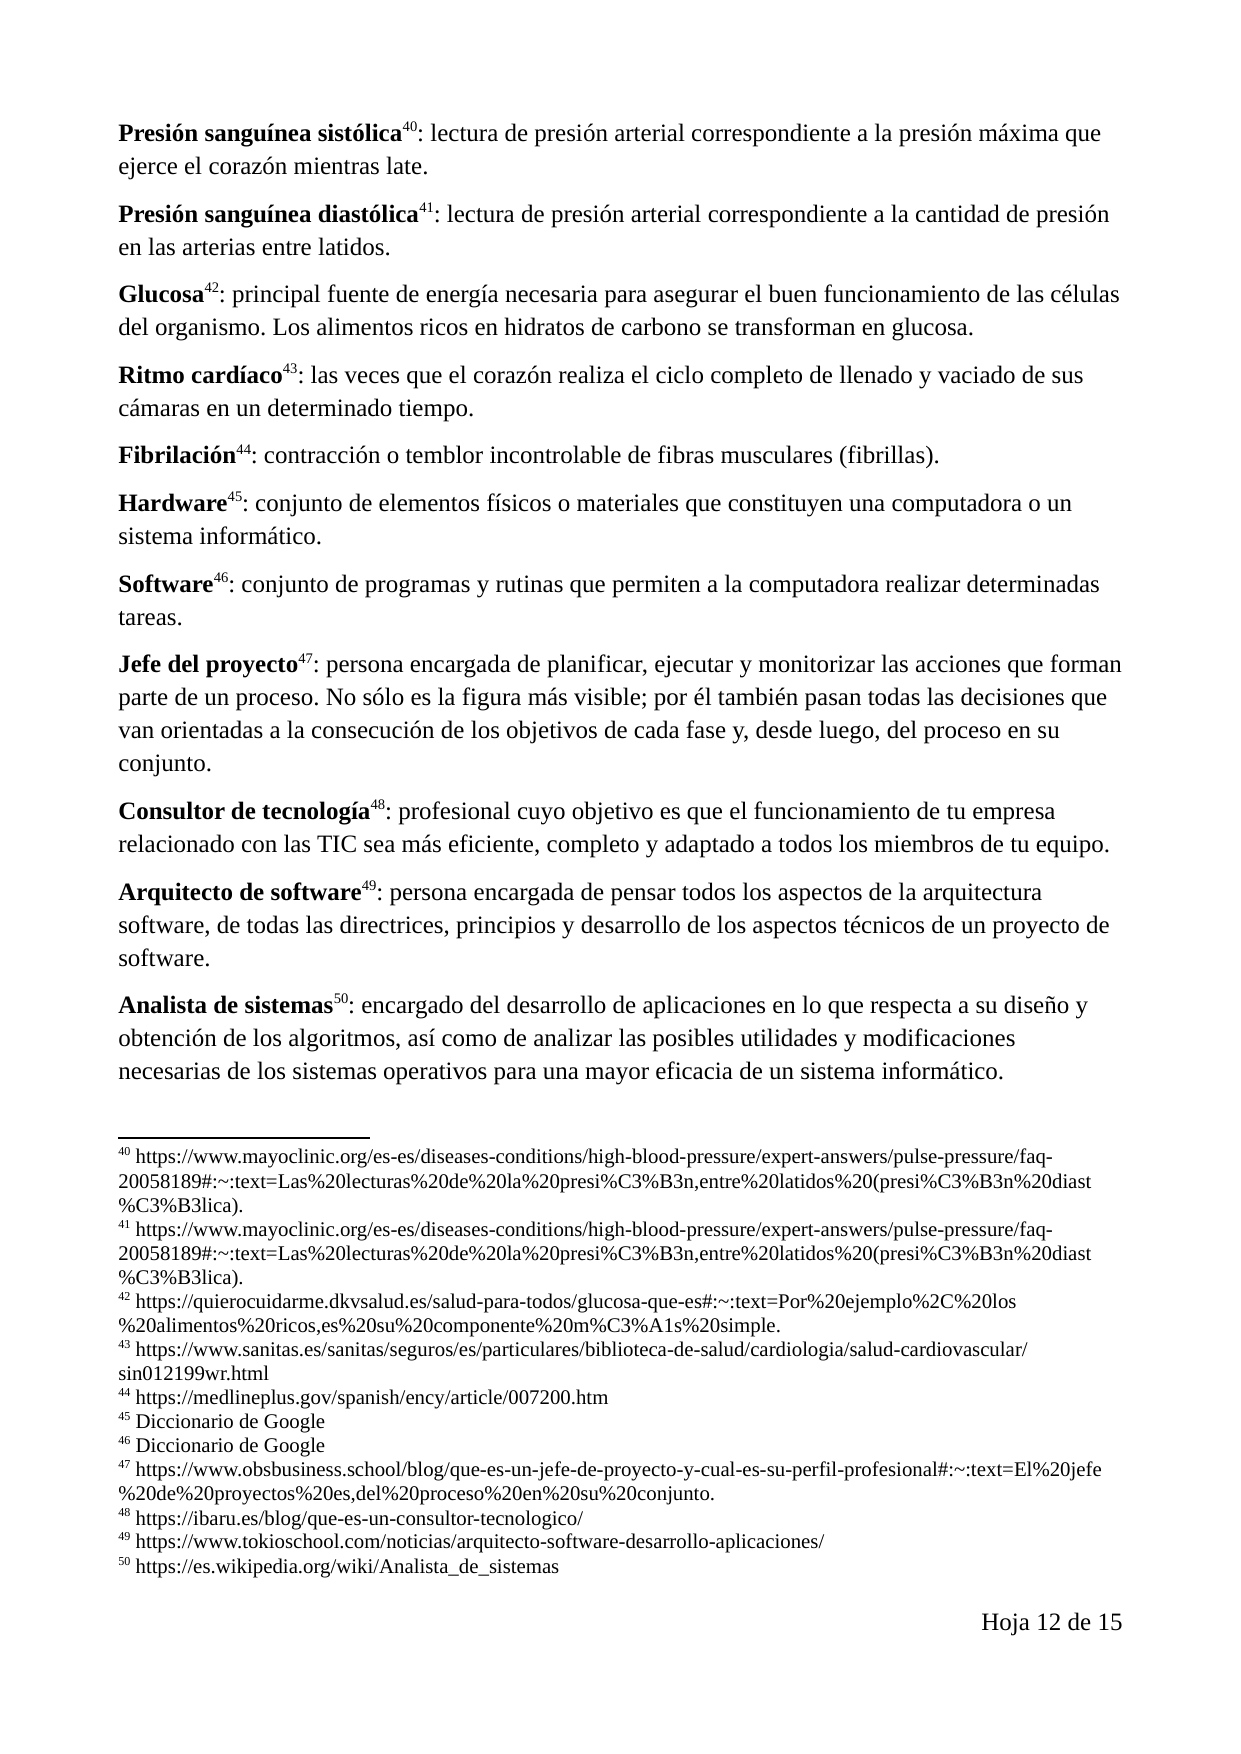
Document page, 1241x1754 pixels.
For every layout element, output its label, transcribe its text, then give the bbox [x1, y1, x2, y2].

text Consultor de tecnología: profesional cuyo objetivo es que el funcionamiento de tu empresa relacionado con las TIC sea más eficiente, completo y adaptado a todos los miembros de tu equipo. [118, 796, 1122, 858]
text Analista de sistemas: encargado del desarrollo de aplicaciones en lo que respecta a su diseño y obtención de los algoritmos, así como de analizar las posibles utilidades y modificaciones necesarias de los sistemas operativos para una mayor eficacia de un sistema informático. [118, 990, 1122, 1085]
text Presión sanguínea diastólica: lectura de presión arterial correspondiente a la cantidad de presión en las arterias entre latidos. [118, 199, 1122, 261]
text Jefe del proyecto: persona encargada de planificar, ejecutar y monitorizar las acciones que forman parte de un proceso. No sólo es la figura más visible; por él también pasan todas las decisiones que van orientadas a la consecución de los objetivos de cada fase y, desde luego, del proceso en su conjunto. [118, 649, 1122, 777]
text Fibrilación: contracción o temblor incontrolable de fibras musculares (fibrillas). [118, 441, 1122, 469]
text Glucosa: principal fuente de energía necesaria para asegurar el buen funcionamiento de las células del organismo. Los alimentos ricos en hidratos de carbono se transforman en glucosa. [118, 279, 1122, 341]
text Software: conjunto de programas y rutinas que permiten a la computadora realizar determinadas tareas. [118, 569, 1122, 631]
text Ritmo cardíaco: las veces que el corazón realiza el ciclo completo de llenado y vaciado de sus cámaras en un determinado tiempo. [118, 360, 1122, 422]
text Presión sanguínea sistólica: lectura de presión arterial correspondiente a la presión máxima que ejerce el corazón mientras late. [118, 118, 1122, 180]
text Hardware: conjunto de elementos físicos o materiales que constituyen una computadora o un sistema informático. [118, 488, 1122, 550]
text Arquitecto de software: persona encargada de pensar todos los aspectos de la arquitectura software, de todas las directrices, principios y desarrollo de los aspectos técnicos de un proyecto de software. [118, 877, 1122, 972]
